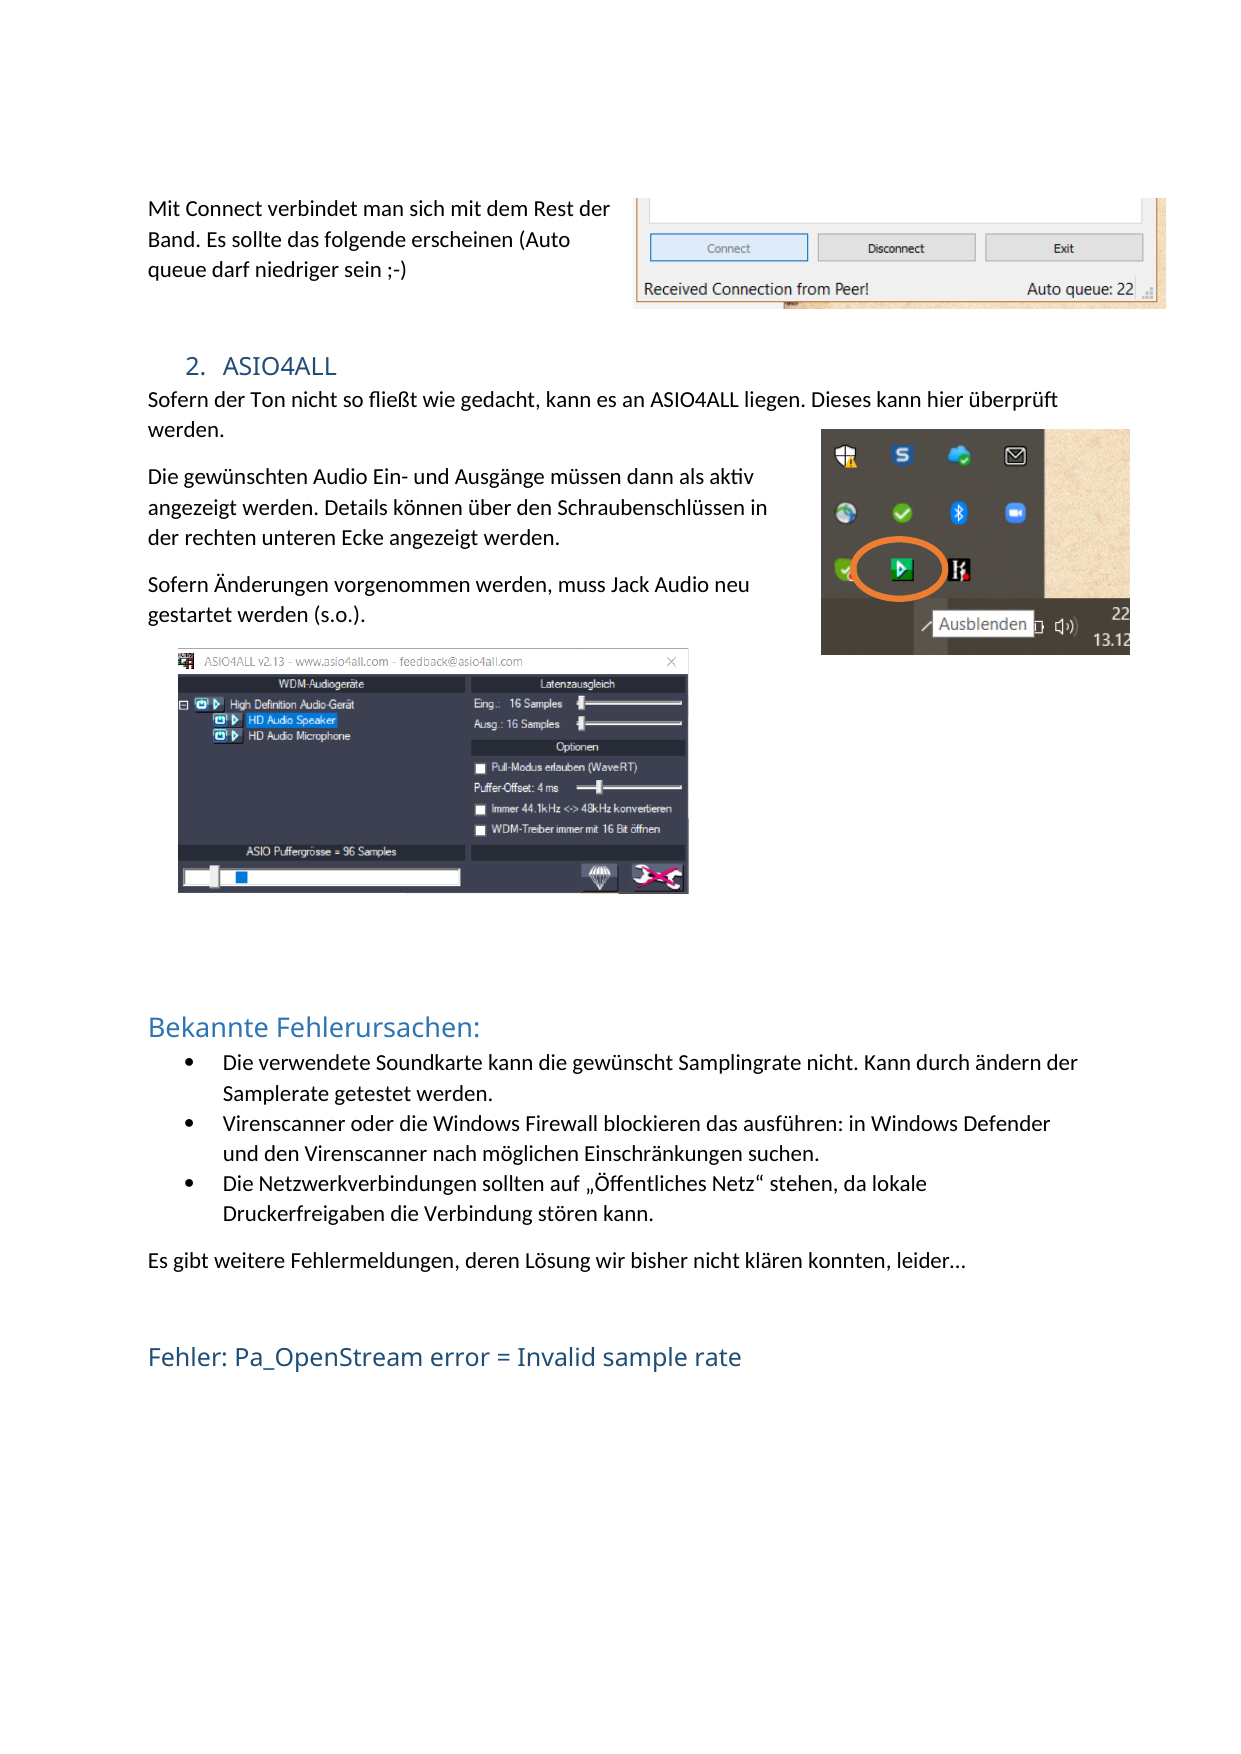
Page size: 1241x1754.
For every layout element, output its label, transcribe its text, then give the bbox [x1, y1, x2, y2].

list Die verwendete Soundkarte kann die gewünscht Samplingrate nicht. Kann durch ändern der Samplerate getestet werden. [185, 1048, 1093, 1107]
picture [178, 648, 689, 894]
picture [821, 429, 1130, 655]
text Mit Connect verbindet man sich mit dem Rest der Band. Es sollte das folgende erscheinen (Auto queue darf niedriger sein ;-) [148, 194, 1093, 283]
subtitle ASIO4ALL [185, 349, 1093, 383]
list Virenscanner oder die Windows Firewall blockieren das ausführen: in Windows Defender und den Virenscanner nach möglichen Einschränkungen suchen. [185, 1109, 1093, 1167]
text Sofern der Ton nicht so fließt wie gedacht, kann es an ASIO4ALL liegen. Dieses kann hier überprüft werden. [148, 385, 1093, 444]
list Die Netzwerkverbindungen sollten auf „Öffentliches Netz“ stehen, da lokale Druckerfreigaben die Verbindung stören kann. [185, 1169, 1093, 1227]
text Die gewünschten Audio Ein- und Ausgänge müssen dann als aktiv angezeigt werden. Details können über den Schraubenschlüssen in der rechten unteren Ecke angezeigt werden. [148, 462, 821, 551]
subtitle Fehler: Pa_OpenStream error = Invalid sample rate [148, 1340, 1093, 1374]
subtitle Bekannte Fehlerursachen: [148, 1009, 1093, 1046]
picture [631, 198, 1166, 308]
text Sofern Änderungen vorgenommen werden, muss Jack Audio neu gestartet werden (s.o.). [148, 570, 821, 628]
text Es gibt weitere Fehlermeldungen, deren Lösung wir bisher nicht klären konnten, leider… [148, 1246, 1093, 1274]
